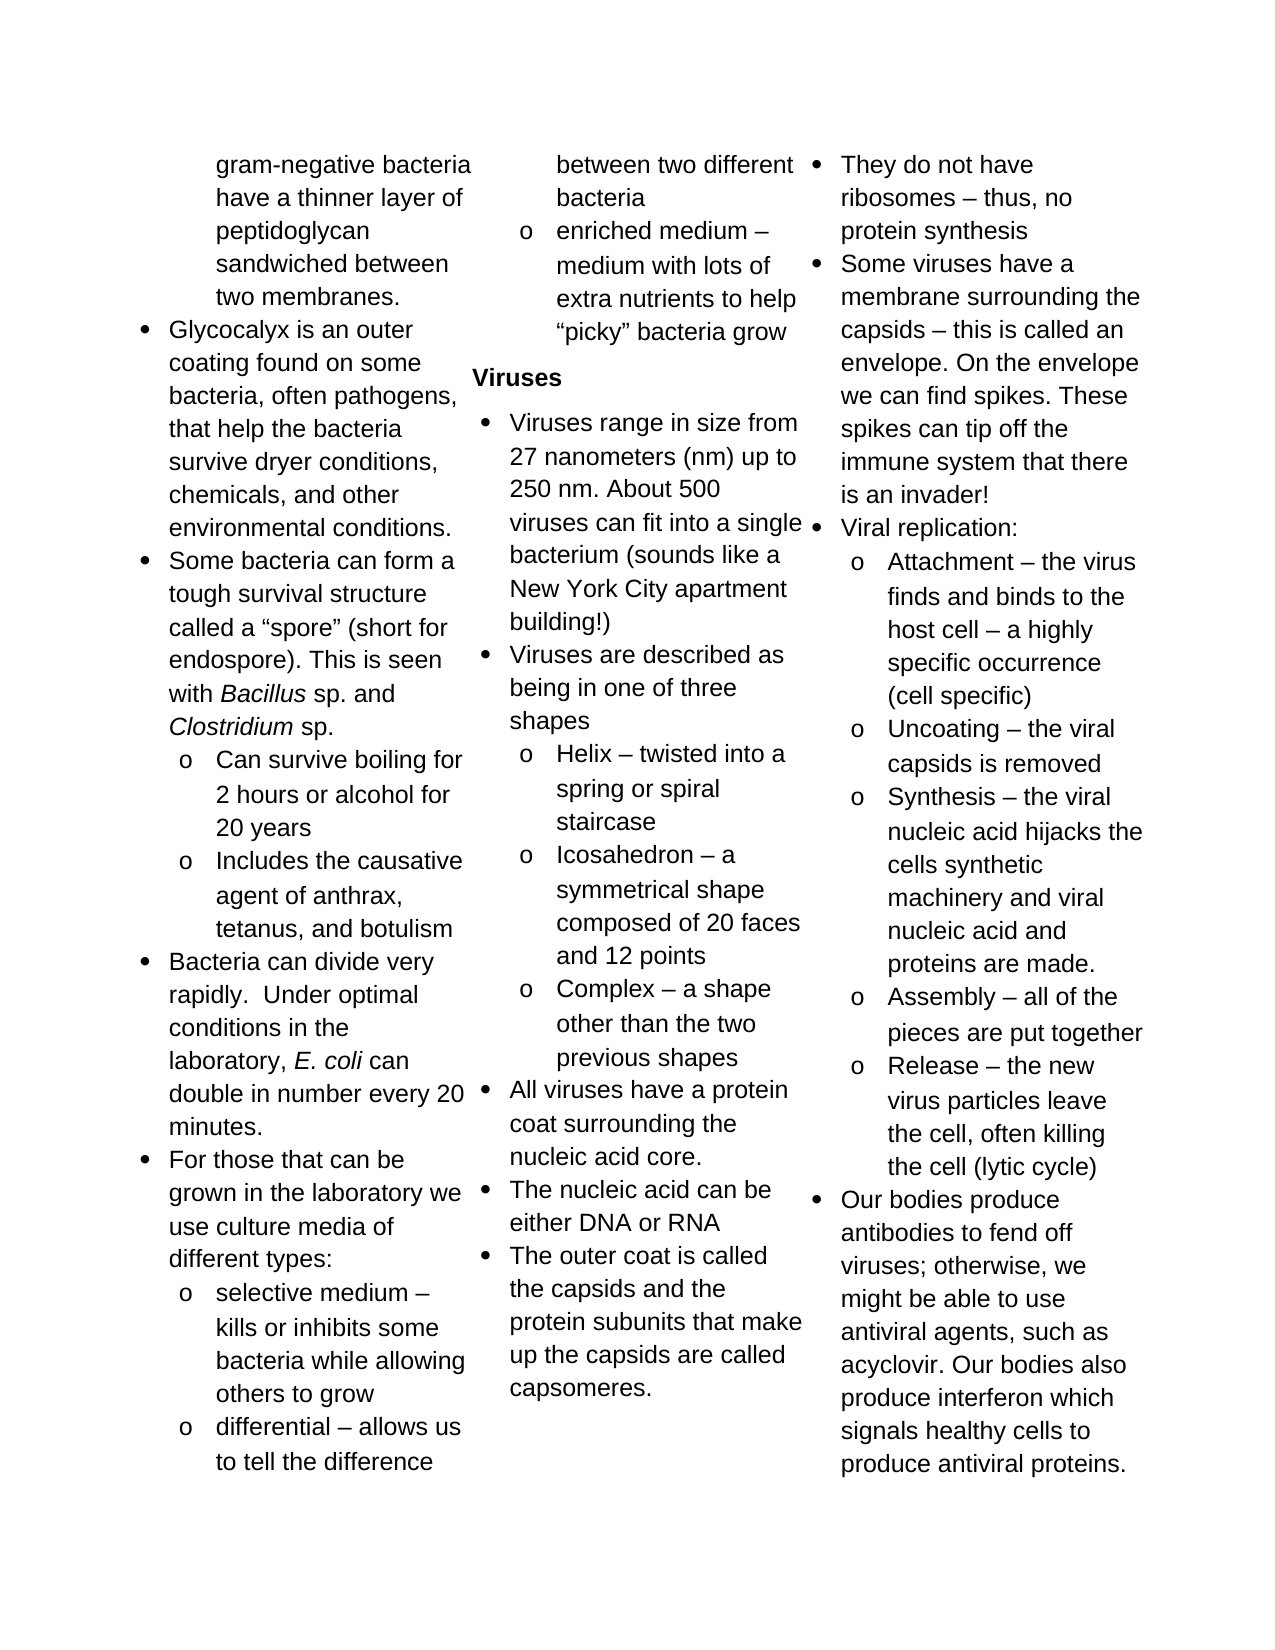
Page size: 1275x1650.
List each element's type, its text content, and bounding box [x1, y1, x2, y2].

list enriched medium – medium with lots of extra nutrients to help “picky” bacteria grow [519, 216, 803, 346]
list They do not have ribosomes – thus, no protein synthesis [812, 150, 1144, 245]
list Viral replication: [812, 513, 1144, 542]
text Viruses [481, 363, 803, 392]
list For those that can be grown in the laboratory we use culture media of different types: [141, 1145, 472, 1273]
list Includes the causative agent of anthrax, tetanus, and botulism [178, 846, 472, 943]
list differential – allows us to tell the difference between two different bacteria [178, 1412, 472, 1476]
list Helix – twisted into a spring or spiral staircase [519, 739, 803, 836]
list Glycocalyx is an outer coating found on some bacteria, often pathogens, that help the bacteria survive dryer conditions, chemicals, and other environmental conditions. [141, 315, 472, 542]
list differential – allows us to tell the difference between two different bacteria [519, 150, 803, 212]
list Viruses range in size from 27 nanometers (nm) up to 250 nm. About 500 viruses can fit into a single bacterium (sounds like a New York City apartment building!) [481, 408, 803, 635]
list The nucleic acid can be either DNA or RNA [481, 1175, 803, 1237]
list Release – the new virus particles leave the cell, often killing the cell (lytic cycle) [850, 1051, 1144, 1181]
list Complex – a shape other than the two previous shapes [519, 974, 803, 1071]
list Our bodies produce antibodies to fend off viruses; otherwise, we might be able to use antiviral agents, such as acyclovir. Our bodies also produce interferon which signals healthy cells to produce antiviral proteins. [812, 1185, 1144, 1478]
list Icosahedron – a symmetrical shape composed of 20 faces and 12 points [519, 840, 803, 970]
list Attachment – the virus finds and binds to the host cell – a highly specific occurrence (cell specific) [850, 547, 1144, 709]
list Some bacteria can form a tough survival structure called a “spore” (short for endospore). This is seen with Bacillus sp. and Clostridium sp. [141, 546, 472, 740]
list Some viruses have a membrane surrounding the capsids – this is called an envelope. On the envelope we can find spikes. These spikes can tip off the immune system that there is an invader! [812, 249, 1144, 509]
list All viruses have a protein coat surrounding the nucleic acid core. [481, 1076, 803, 1170]
list Viruses are described as being in one of three shapes [481, 639, 803, 734]
list Bacteria can divide very rapidly. Under optimal conditions in the laboratory, E. coli can double in number every 20 minutes. [141, 947, 472, 1141]
list Synthesis – the viral nucleic acid hijacks the cells synthetic machinery and viral nucleic acid and proteins are made. [850, 782, 1144, 978]
list Uncoating – the viral capsids is removed [850, 714, 1144, 778]
list Can survive boiling for 2 hours or alcohol for 20 years [178, 744, 472, 842]
list The outer coat is called the capsids and the protein subunits that make up the capsids are called capsomeres. [481, 1241, 803, 1402]
list selective medium – kills or inhibits some bacteria while allowing others to grow [178, 1277, 472, 1407]
list Assembly – all of the pieces are put together [850, 982, 1144, 1046]
